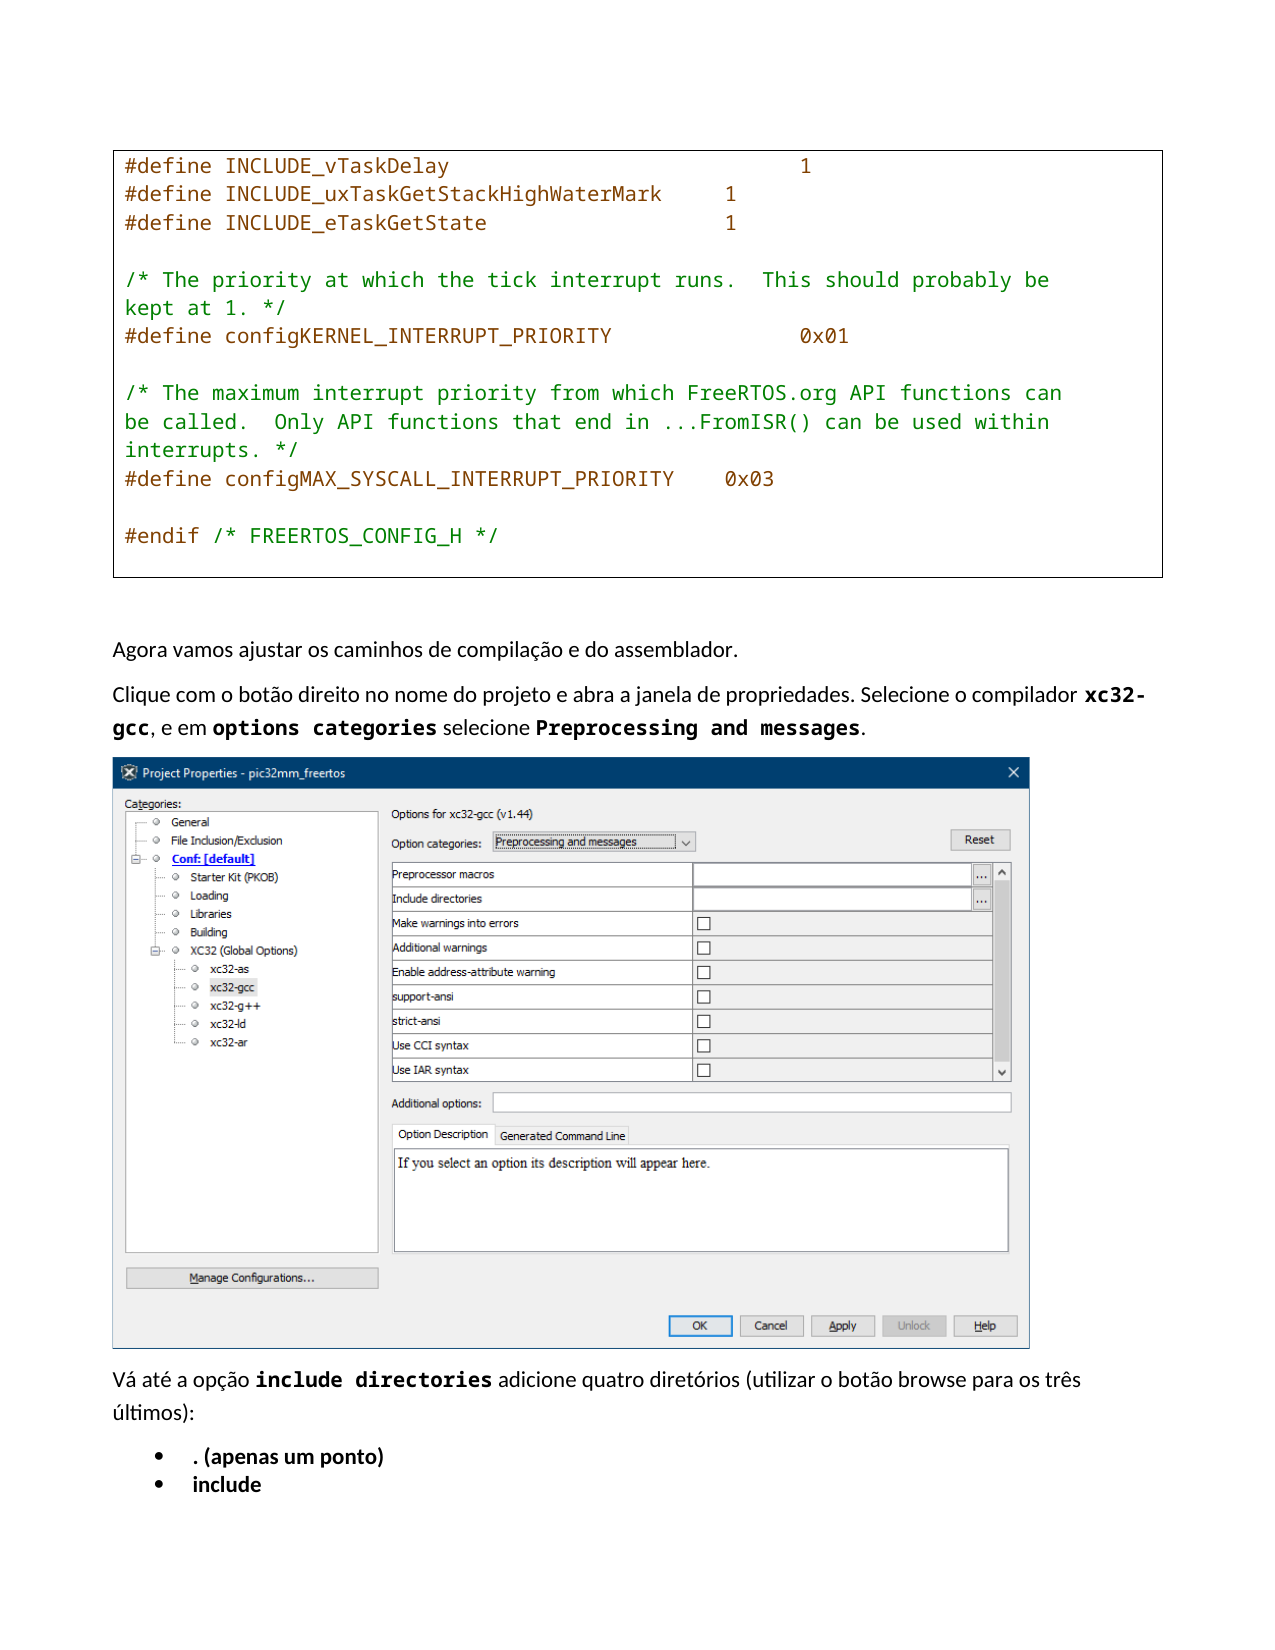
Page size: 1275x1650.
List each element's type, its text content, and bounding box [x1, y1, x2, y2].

list include [155, 1470, 1162, 1498]
text Agora vamos ajustar os caminhos de compilação e do assemblador. [112, 635, 1162, 663]
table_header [114, 151, 1162, 577]
picture [112, 757, 1030, 1349]
text Clique com o botão direito no nome do projeto e abra a janela de propriedades. Selecione o compilador xc32-gcc, e em options categories selecione Preprocessing and messages. [112, 680, 1162, 741]
text Vá até a opção include directories adicione quatro diretórios (utilizar o botão browse para os três últimos): [112, 1365, 1162, 1426]
list . (apenas um ponto) [155, 1442, 1162, 1470]
